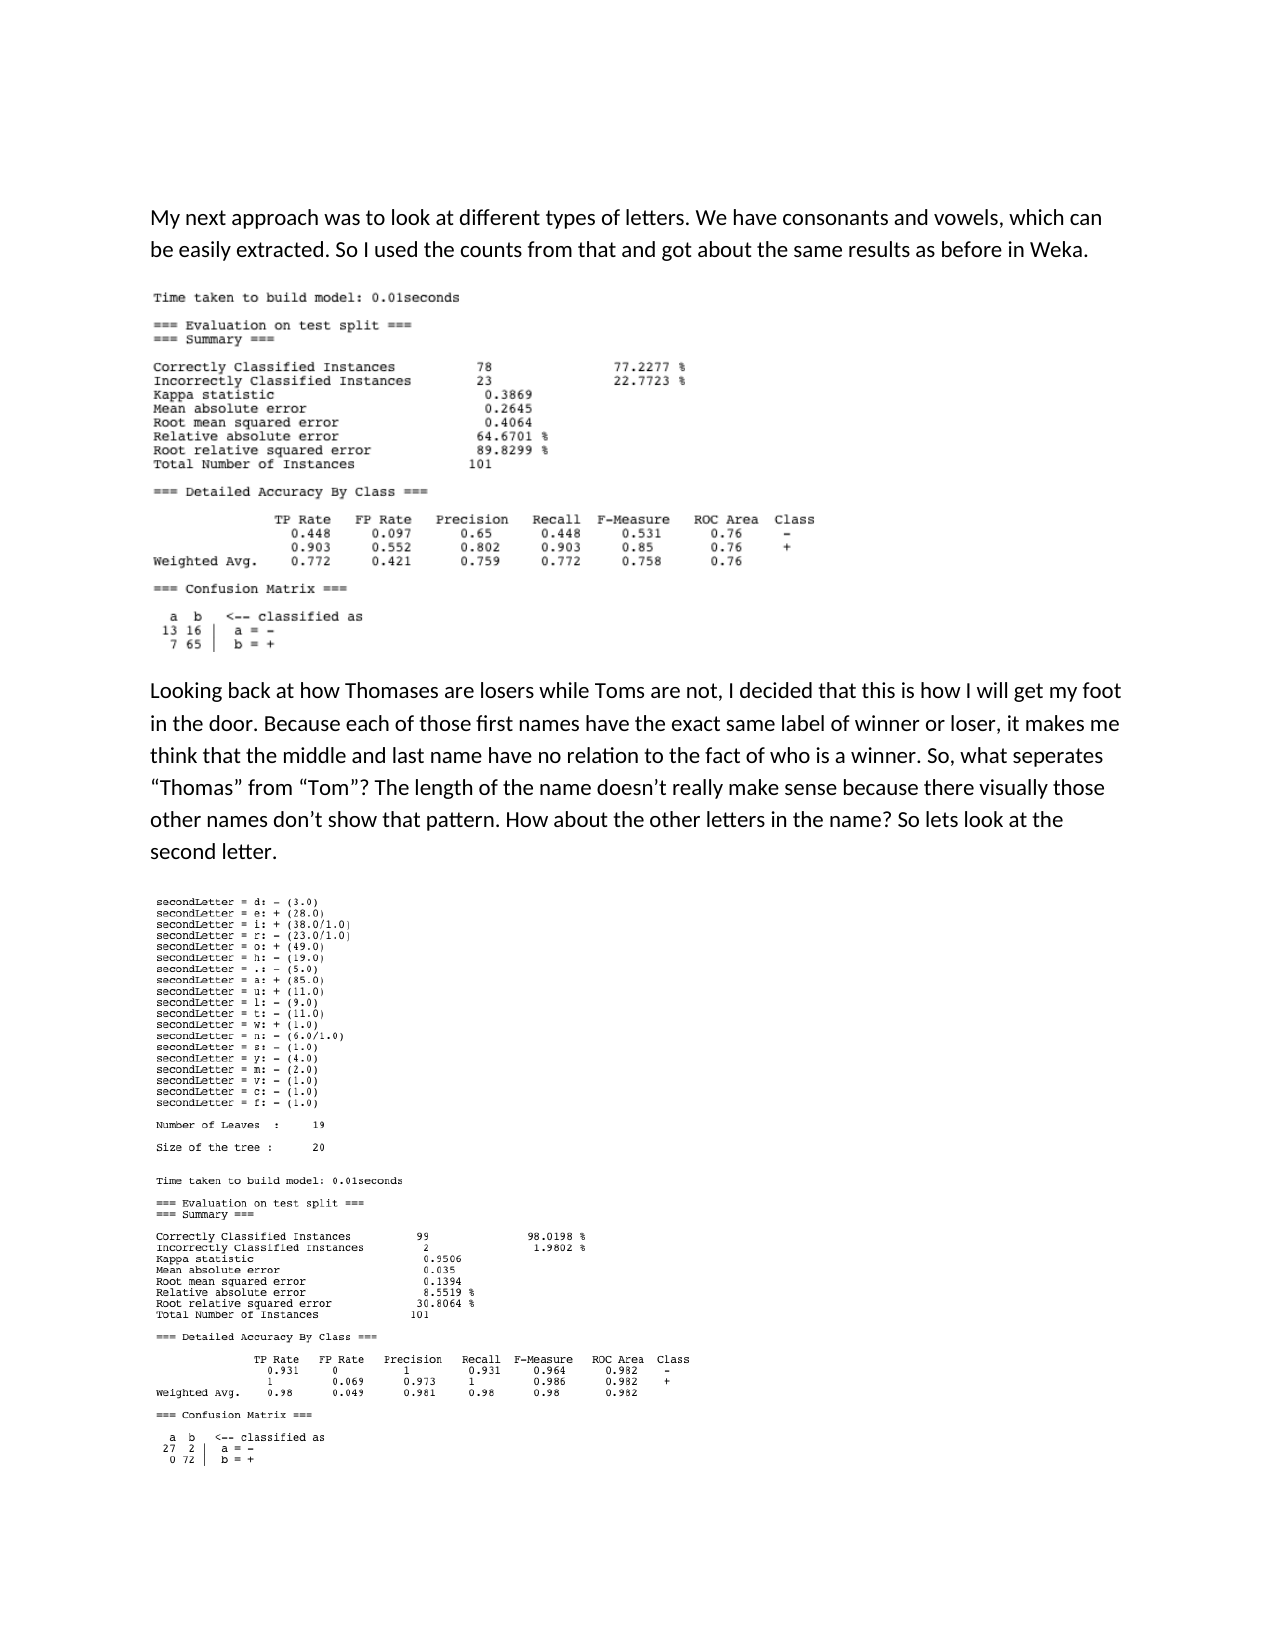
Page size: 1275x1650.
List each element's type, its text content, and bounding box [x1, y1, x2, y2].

picture [150, 288, 844, 652]
text My next approach was to look at different types of letters. We have consonants and vowels, which can be easily extracted. So I used the counts from that and got about the same results as before in Weka. [150, 203, 1125, 263]
picture [150, 890, 732, 1483]
text Looking back at how Thomases are losers while Toms are not, I decided that this is how I will get my foot in the door. Because each of those first names have the exact same label of winner or loser, it makes me think that the middle and last name have no relation to the fact of who is a winner. So, what seperates “Thomas” from “Tom”? The length of the name doesn’t really make sense because there visually those other names don’t show that pattern. How about the other letters in the name? So lets look at the second letter. [150, 676, 1125, 865]
